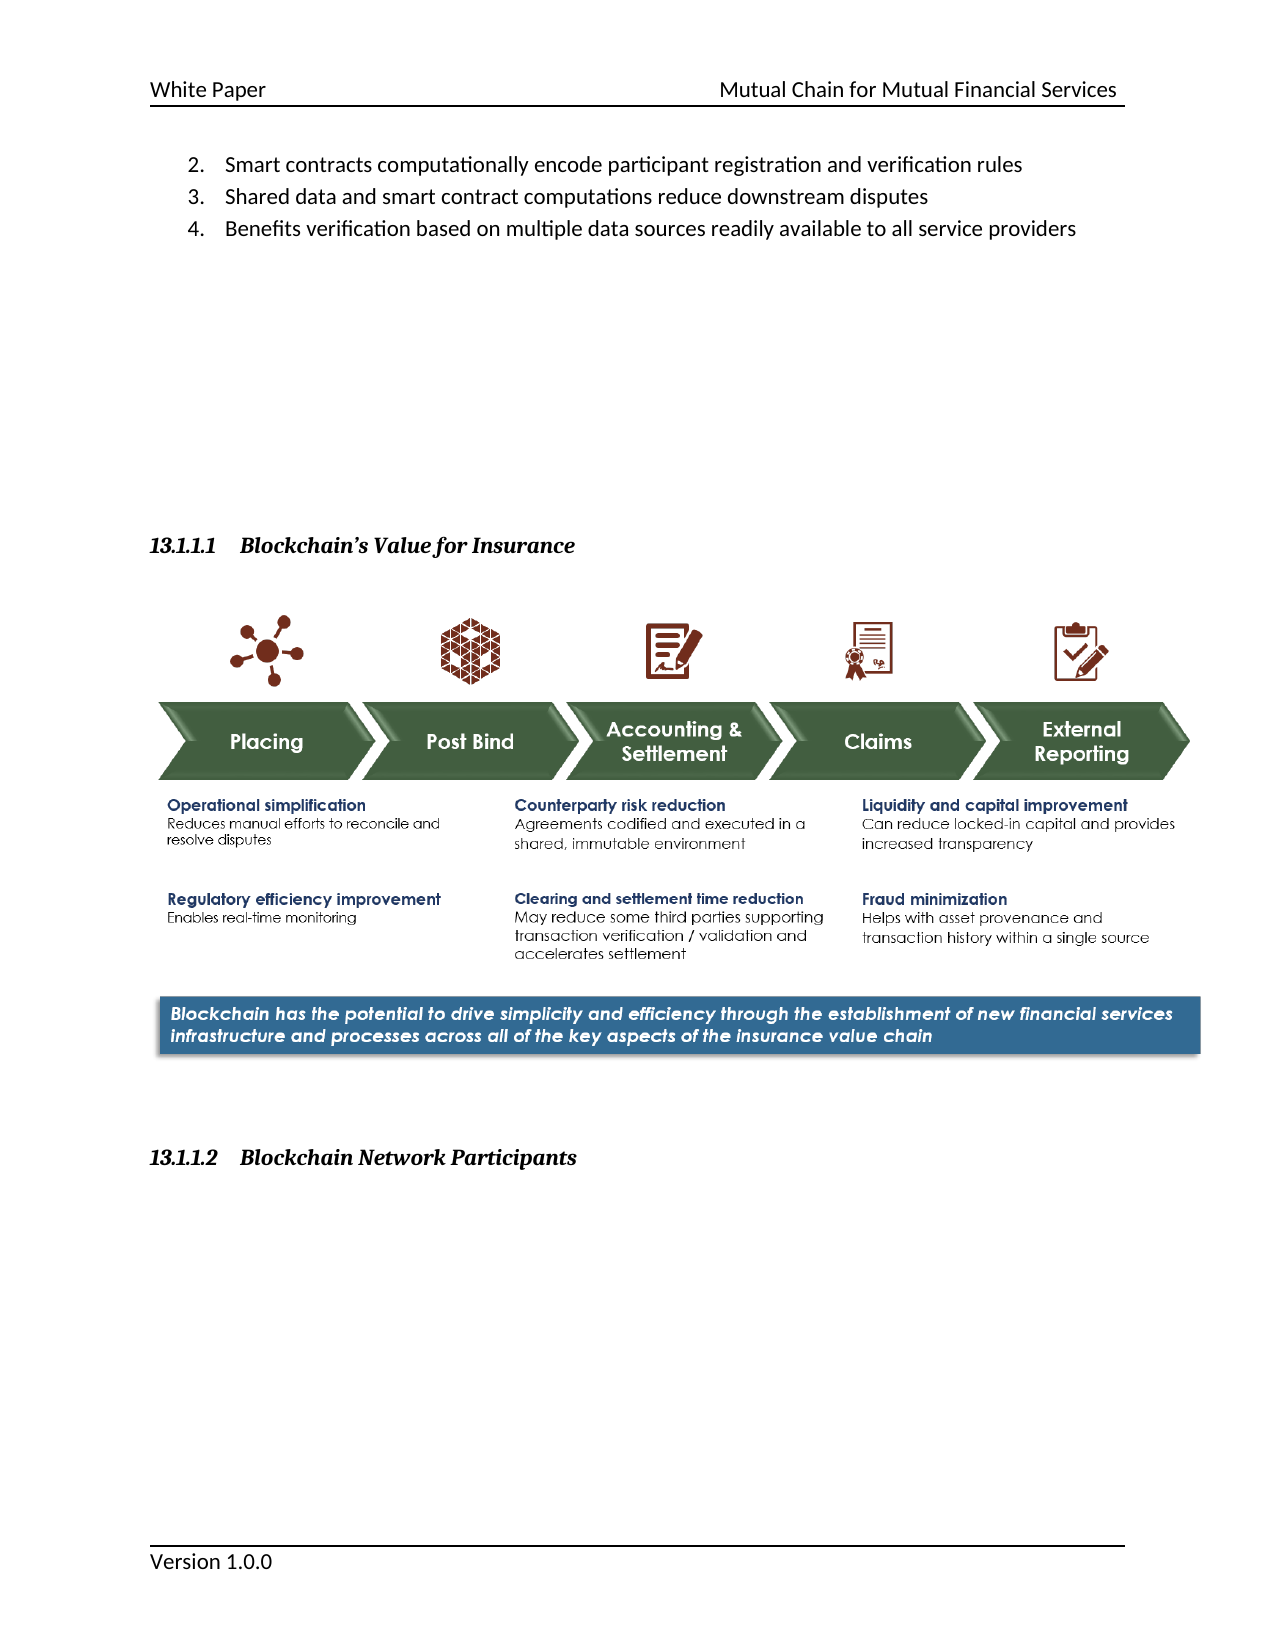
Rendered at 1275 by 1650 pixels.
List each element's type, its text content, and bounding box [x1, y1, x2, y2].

list Shared data and smart contract computations reduce downstream disputes [187, 182, 1125, 210]
list Smart contracts computationally encode participant registration and verification rules [187, 150, 1125, 178]
picture [150, 615, 1203, 1066]
list Benefits verification based on multiple data sources readily available to all service providers [187, 214, 1125, 242]
subtitle Blockchain Network Participants [150, 1144, 1125, 1171]
subtitle Blockchain’s Value for Insurance [150, 532, 1125, 559]
